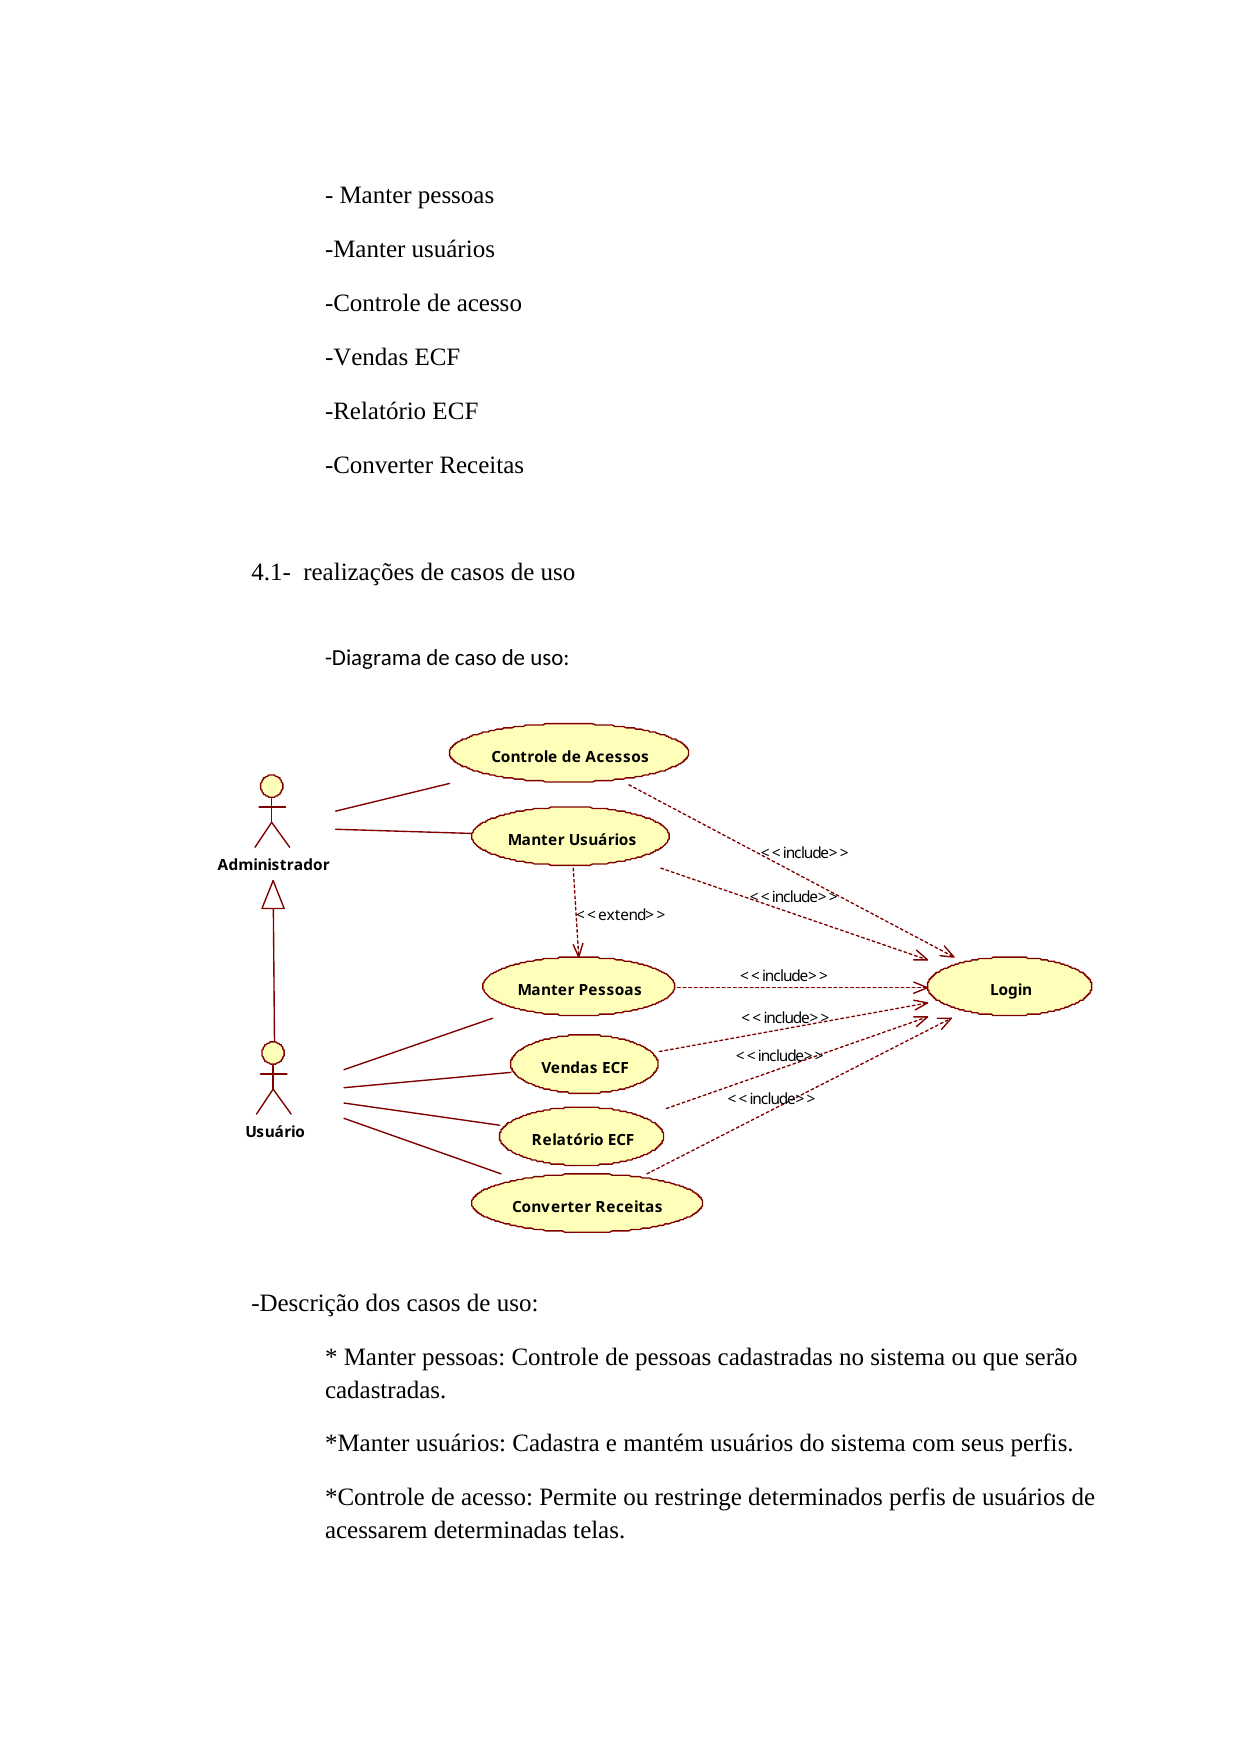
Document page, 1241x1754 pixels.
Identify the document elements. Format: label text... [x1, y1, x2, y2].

text -Controle de acesso [325, 288, 1122, 317]
text *Manter usuários: Cadastra e mantém usuários do sistema com seus perfis. [325, 1428, 1122, 1457]
text -Diagrama de caso de uso: [251, 643, 1122, 671]
text -Vendas ECF [325, 342, 1122, 371]
subtitle 4.1- realizações de casos de uso [177, 557, 1122, 586]
text -Manter usuários [325, 234, 1122, 263]
text - Manter pessoas [325, 181, 1122, 209]
text -Descrição dos casos de uso: [177, 1288, 1122, 1317]
text -Relatório ECF [325, 396, 1122, 425]
text *Controle de acesso: Permite ou restringe determinados perfis de usuários de acessarem determinadas telas. [325, 1482, 1122, 1544]
text -Converter Receitas [325, 450, 1122, 479]
text * Manter pessoas: Controle de pessoas cadastradas no sistema ou que serão cadastradas. [325, 1342, 1122, 1403]
